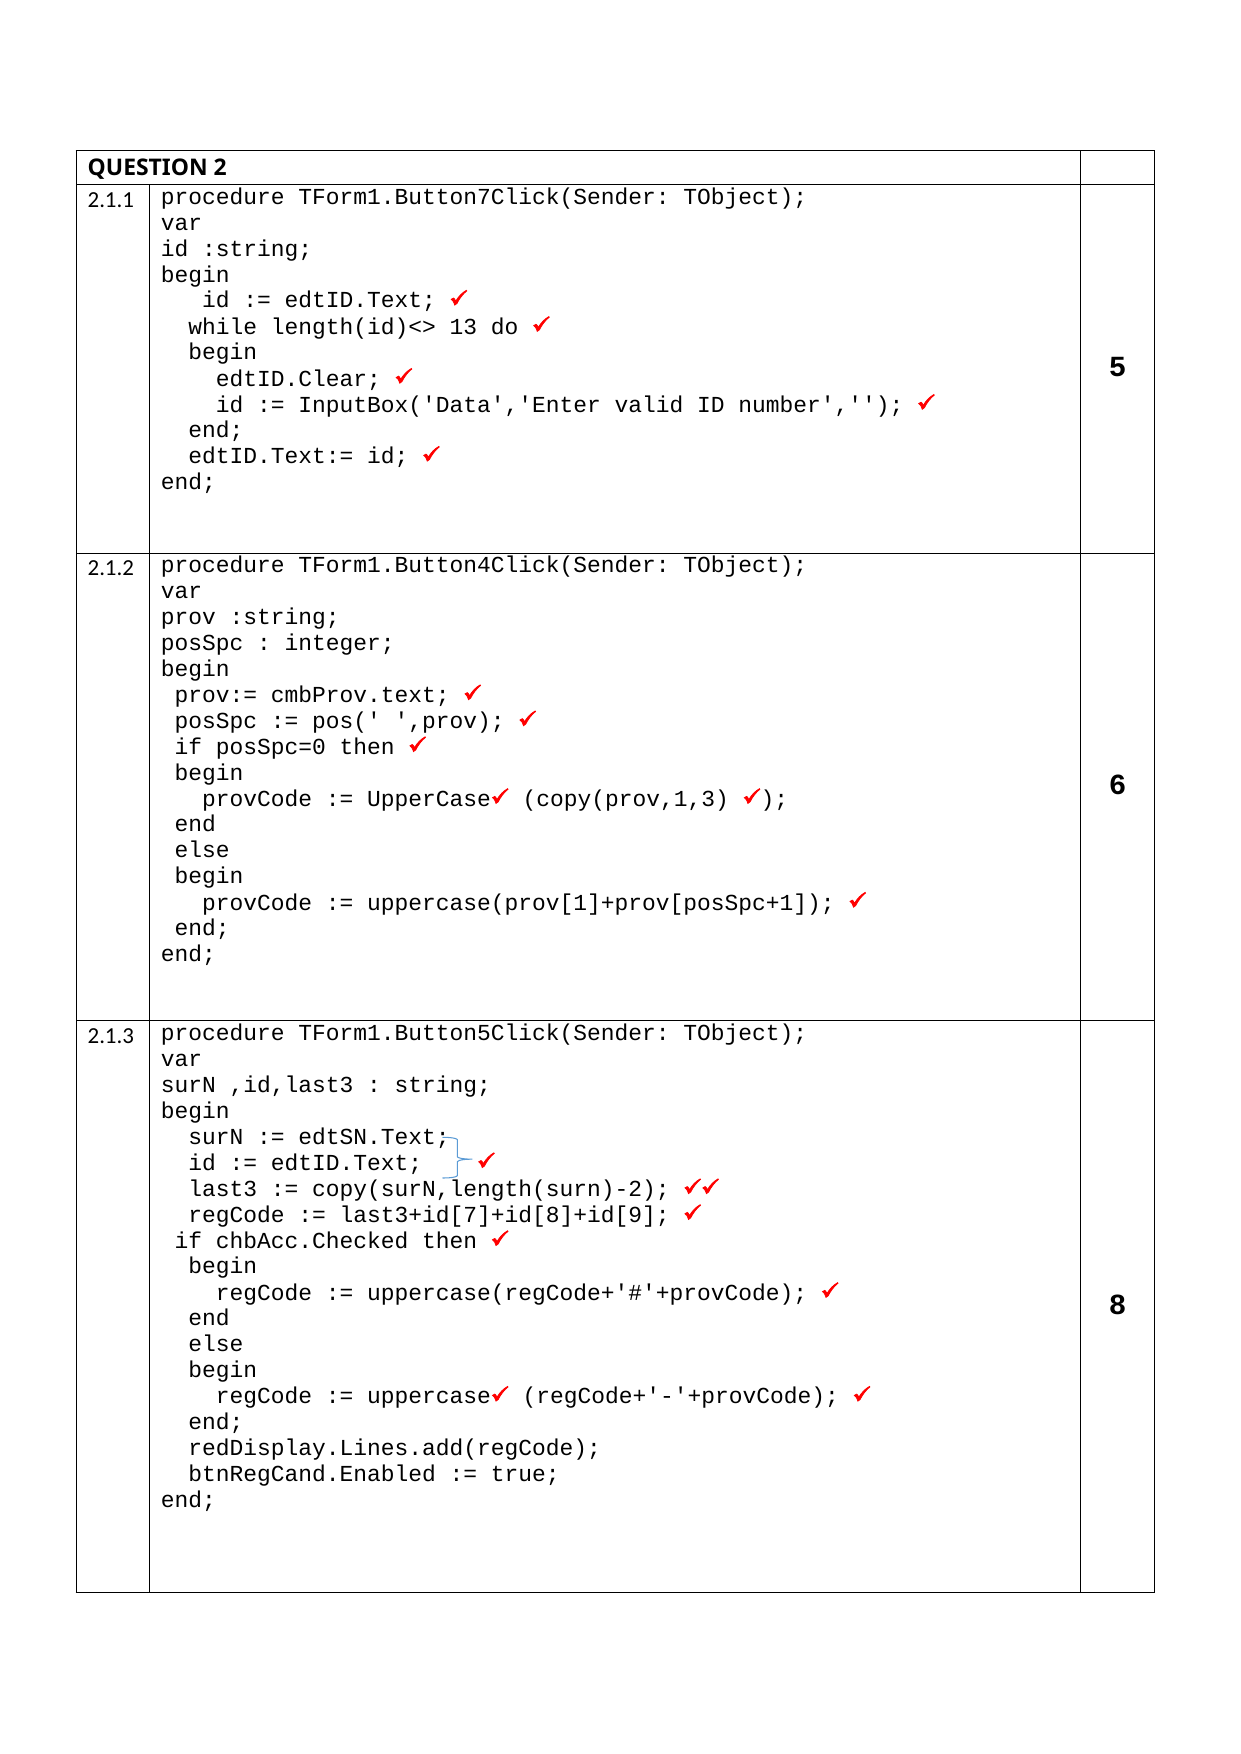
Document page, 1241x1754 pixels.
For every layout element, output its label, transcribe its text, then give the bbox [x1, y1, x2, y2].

table_cell 2.1.2 [77, 554, 149, 1020]
table_cell 6 [1081, 554, 1154, 1020]
table_cell QUESTION 2 [77, 151, 1080, 184]
table_cell 2.1.1 [77, 185, 149, 552]
table_cell 8 [1081, 1021, 1154, 1592]
table_cell procedure TForm1.Button5Click(Sender: TObject); var surN ,id,last3 : string; begin surN := edtSN.Text; id := edtID.Text; last3 := copy(surN,length(surn)-2); regCode := last3+id[7]+id[8]+id[9]; if chbAcc.Checked then begin regCode := uppercase(regCode+'#'+provCode); end else begin regCode := uppercase (regCode+'-'+provCode); end; redDisplay.Lines.add(regCode); btnRegCand.Enabled := true; end; [150, 1021, 1080, 1592]
table_cell 5 [1081, 185, 1154, 552]
table_cell 2.1.3 [77, 1021, 149, 1592]
table_cell procedure TForm1.Button7Click(Sender: TObject); var id :string; begin id := edtID.Text; while length(id)<> 13 do begin edtID.Clear; id := InputBox('Data','Enter valid ID number',''); end; edtID.Text:= id; end; [150, 185, 1080, 552]
table_cell [1081, 151, 1154, 184]
table_cell procedure TForm1.Button4Click(Sender: TObject); var prov :string; posSpc : integer; begin prov:= cmbProv.text; posSpc := pos(' ',prov); if posSpc=0 then begin provCode := UpperCase (copy(prov,1,3) ); end else begin provCode := uppercase(prov[1]+prov[posSpc+1]); end; end; [150, 554, 1080, 1020]
